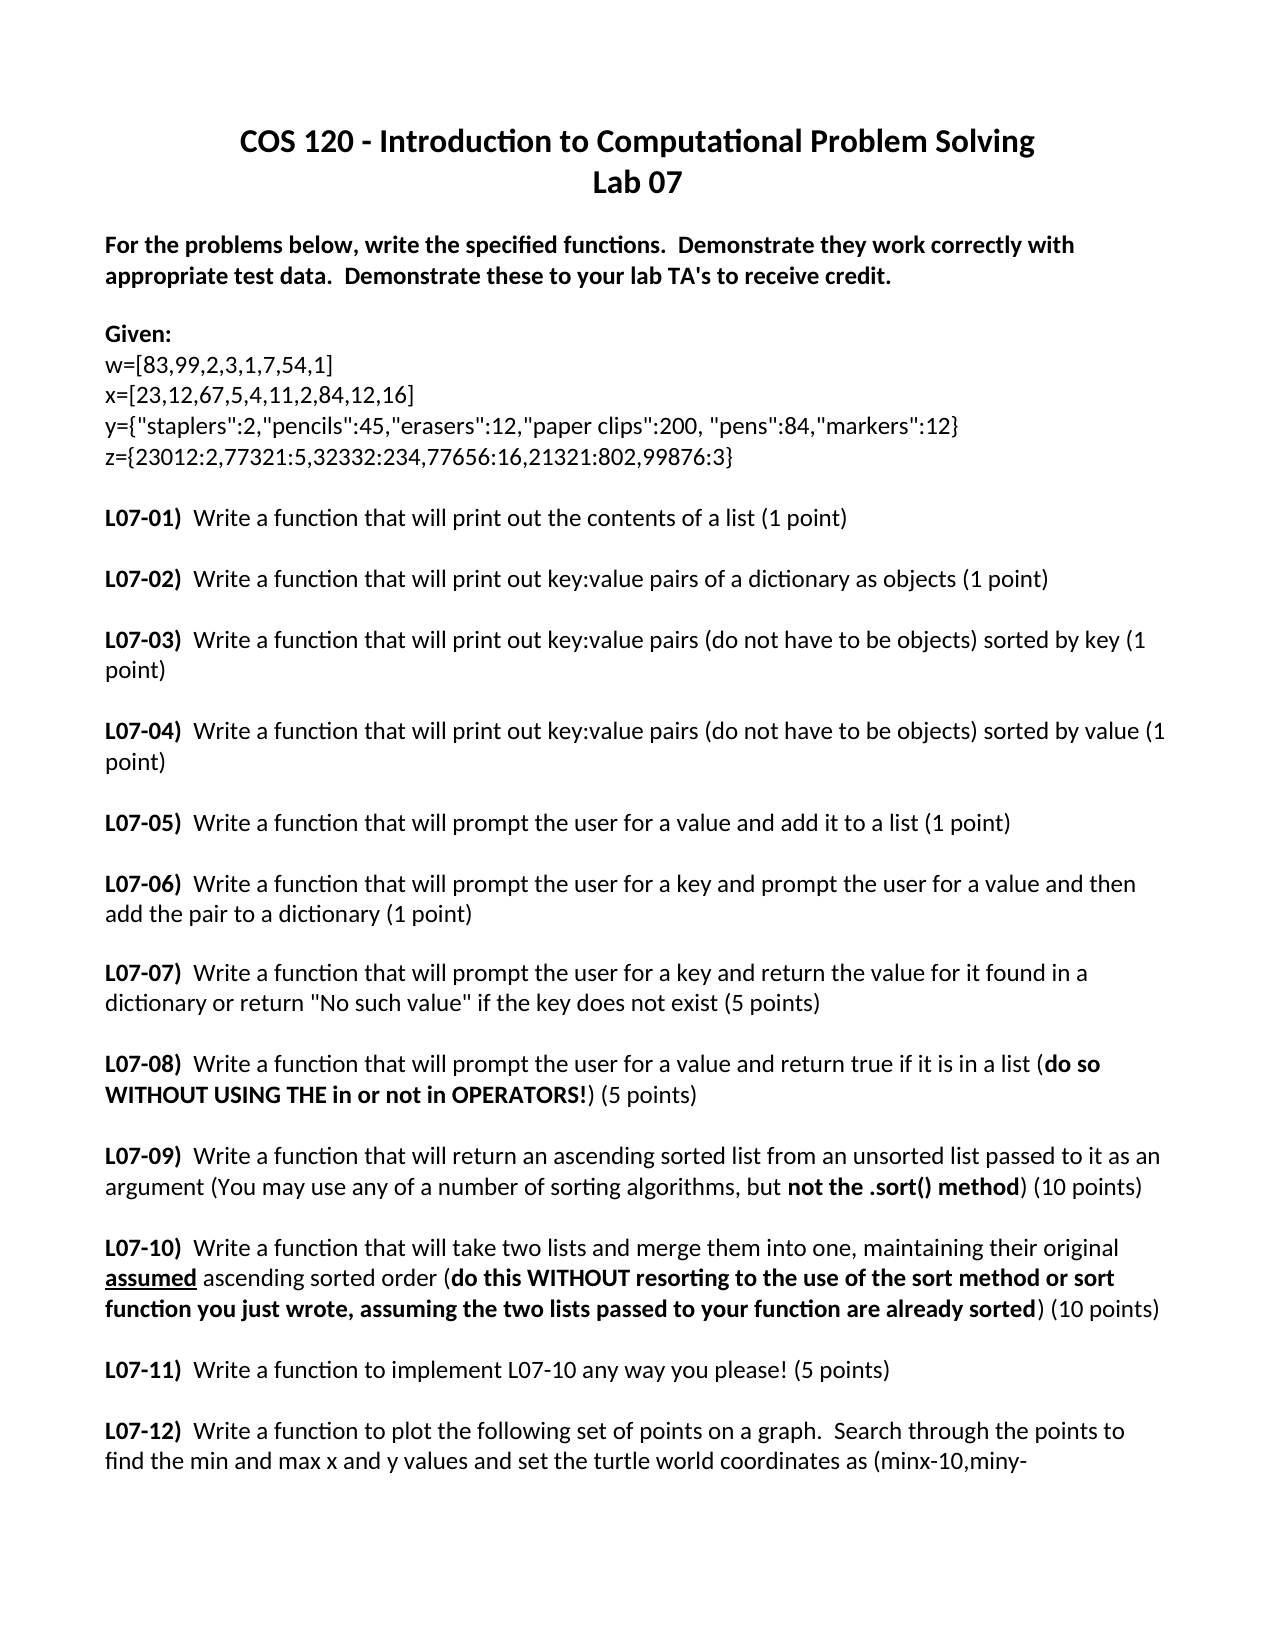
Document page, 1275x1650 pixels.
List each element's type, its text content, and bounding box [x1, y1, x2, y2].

text L07-02) Write a function that will print out key:value pairs of a dictionary as objects (1 point) [105, 563, 1170, 593]
text L07-06) Write a function that will prompt the user for a key and prompt the user for a value and then add the pair to a dictionary (1 point) [105, 868, 1170, 957]
text L07-08) Write a function that will prompt the user for a value and return true if it is in a list (do so WITHOUT USING THE in or not in OPERATORS!) (5 points) [105, 1048, 1170, 1109]
text For the problems below, write the specified functions. Demonstrate they work correctly with appropriate test data. Demonstrate these to your lab TA's to receive credit. [105, 229, 1170, 291]
text L07-04) Write a function that will print out key:value pairs (do not have to be objects) sorted by value (1 point) [105, 715, 1170, 776]
text L07-01) Write a function that will print out the contents of a list (1 point) [105, 502, 1170, 532]
text y={"staplers":2,"pencils":45,"erasers":12,"paper clips":200, "pens":84,"markers":12} [105, 410, 1170, 441]
text L07-07) Write a function that will prompt the user for a key and return the value for it found in a dictionary or return "No such value" if the key does not exist (5 points) [105, 957, 1170, 1018]
text L07-10) Write a function that will take two lists and merge them into one, maintaining their original assumed ascending sorted order (do this WITHOUT resorting to the use of the sort method or sort function you just wrote, assuming the two lists passed to your function are already sorted) (10 points) [105, 1232, 1170, 1323]
text L07-11) Write a function to implement L07-10 any way you please! (5 points) [105, 1354, 1170, 1384]
text z={23012:2,77321:5,32332:234,77656:16,21321:802,99876:3} [105, 441, 1170, 471]
text L07-09) Write a function that will return an ascending sorted list from an unsorted list passed to it as an argument (You may use any of a number of sorting algorithms, but not the .sort() method) (10 points) [105, 1140, 1170, 1201]
text Lab 07 [105, 161, 1170, 201]
text COS 120 - Introduction to Computational Problem Solving [105, 120, 1170, 161]
text L07-03) Write a function that will print out key:value pairs (do not have to be objects) sorted by key (1 point) [105, 624, 1170, 685]
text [105, 1415, 1170, 1476]
text Given: [105, 318, 1170, 349]
text L07-05) Write a function that will prompt the user for a value and add it to a list (1 point) [105, 776, 1170, 837]
text x=[23,12,67,5,4,11,2,84,12,16] [105, 379, 1170, 410]
text w=[83,99,2,3,1,7,54,1] [105, 349, 1170, 379]
